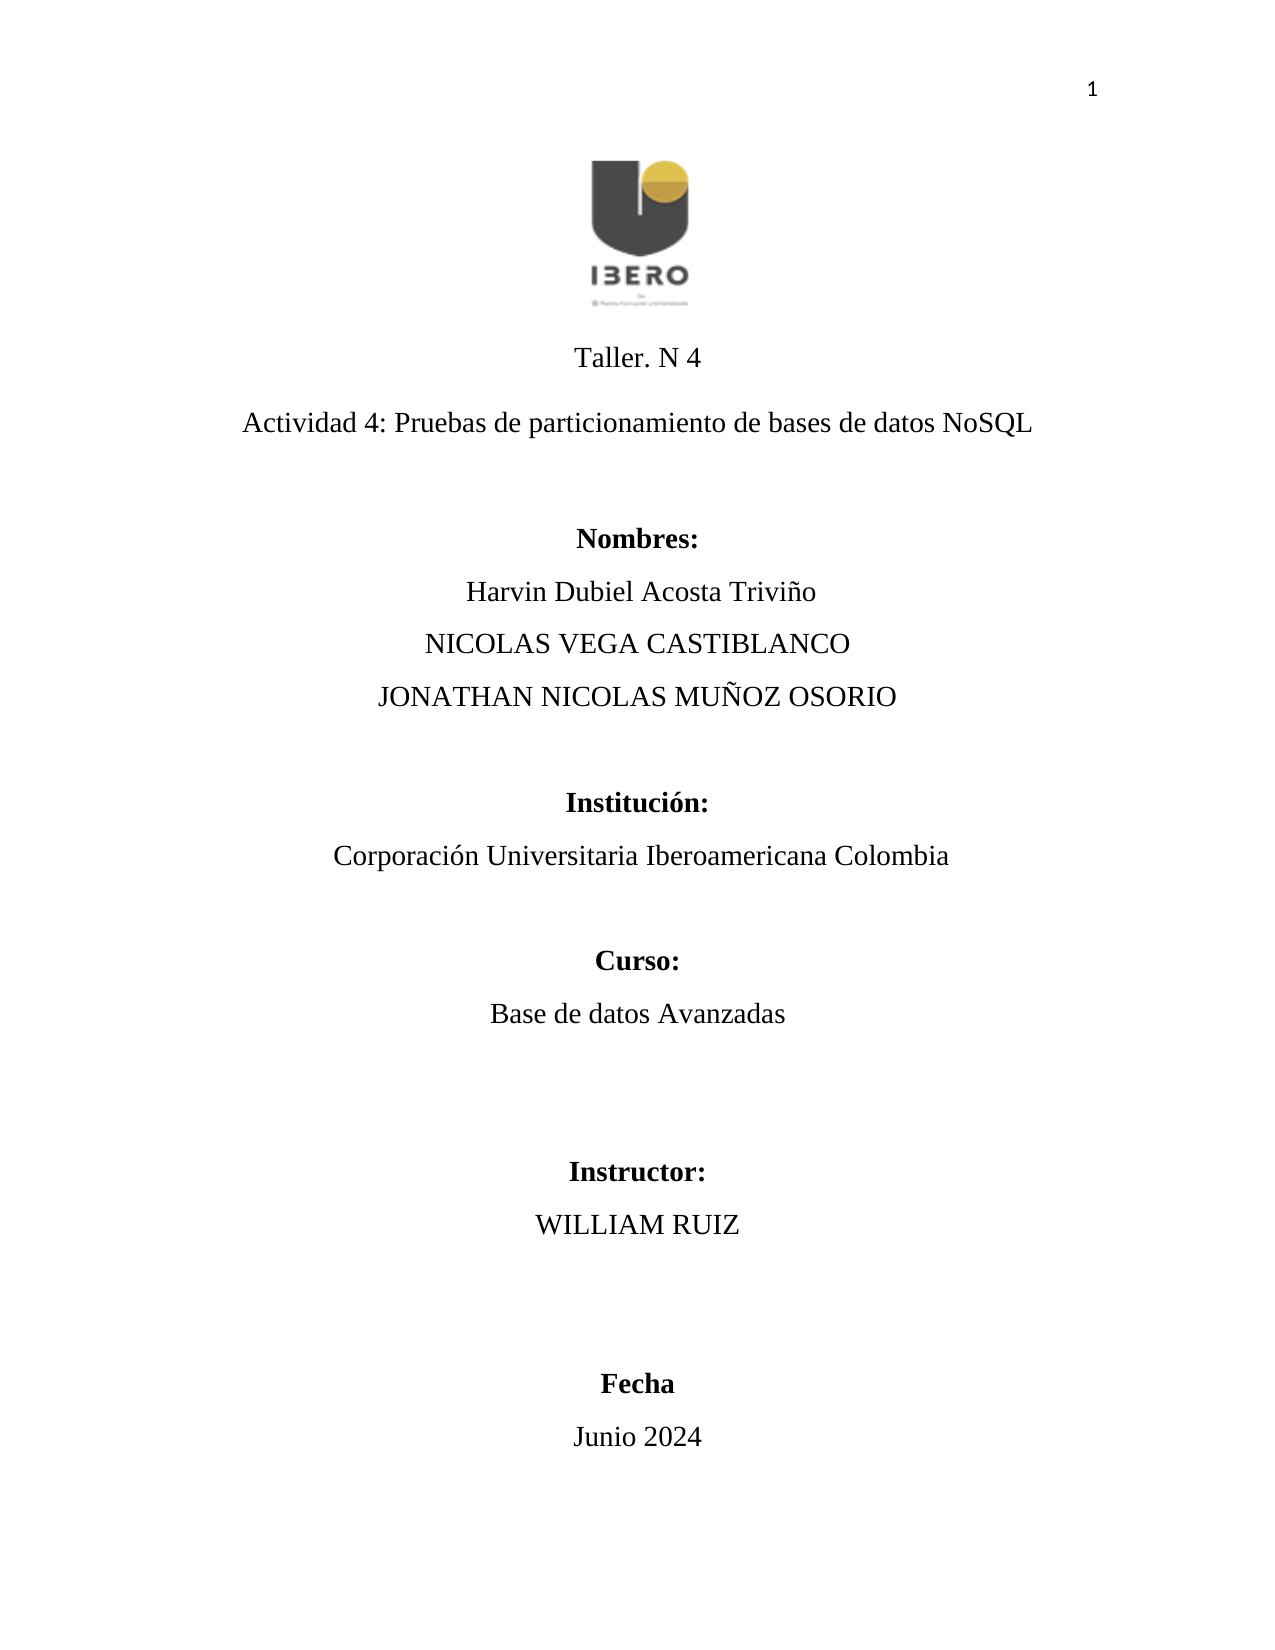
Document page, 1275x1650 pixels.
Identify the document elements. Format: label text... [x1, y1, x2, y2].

text Institución: [177, 785, 1098, 818]
text Harvin Dubiel Acosta Triviño [177, 574, 1098, 607]
picture [543, 147, 738, 321]
text Actividad 4: Pruebas de particionamiento de bases de datos NoSQL [177, 405, 1098, 439]
text Taller. N 4 [177, 340, 1098, 373]
text Fecha [177, 1366, 1098, 1399]
text JONATHAN NICOLAS MUÑOZ OSORIO [177, 679, 1098, 713]
text NICOLAS VEGA CASTIBLANCO [177, 626, 1098, 660]
text WILLIAM RUIZ [177, 1207, 1098, 1241]
text Curso: [177, 943, 1098, 977]
text Base de datos Avanzadas [177, 996, 1098, 1030]
text Nombres: [177, 521, 1098, 554]
text Instructor: [177, 1154, 1098, 1188]
text Junio 2024 [177, 1419, 1098, 1452]
text Corporación Universitaria Iberoamericana Colombia [177, 838, 1098, 871]
